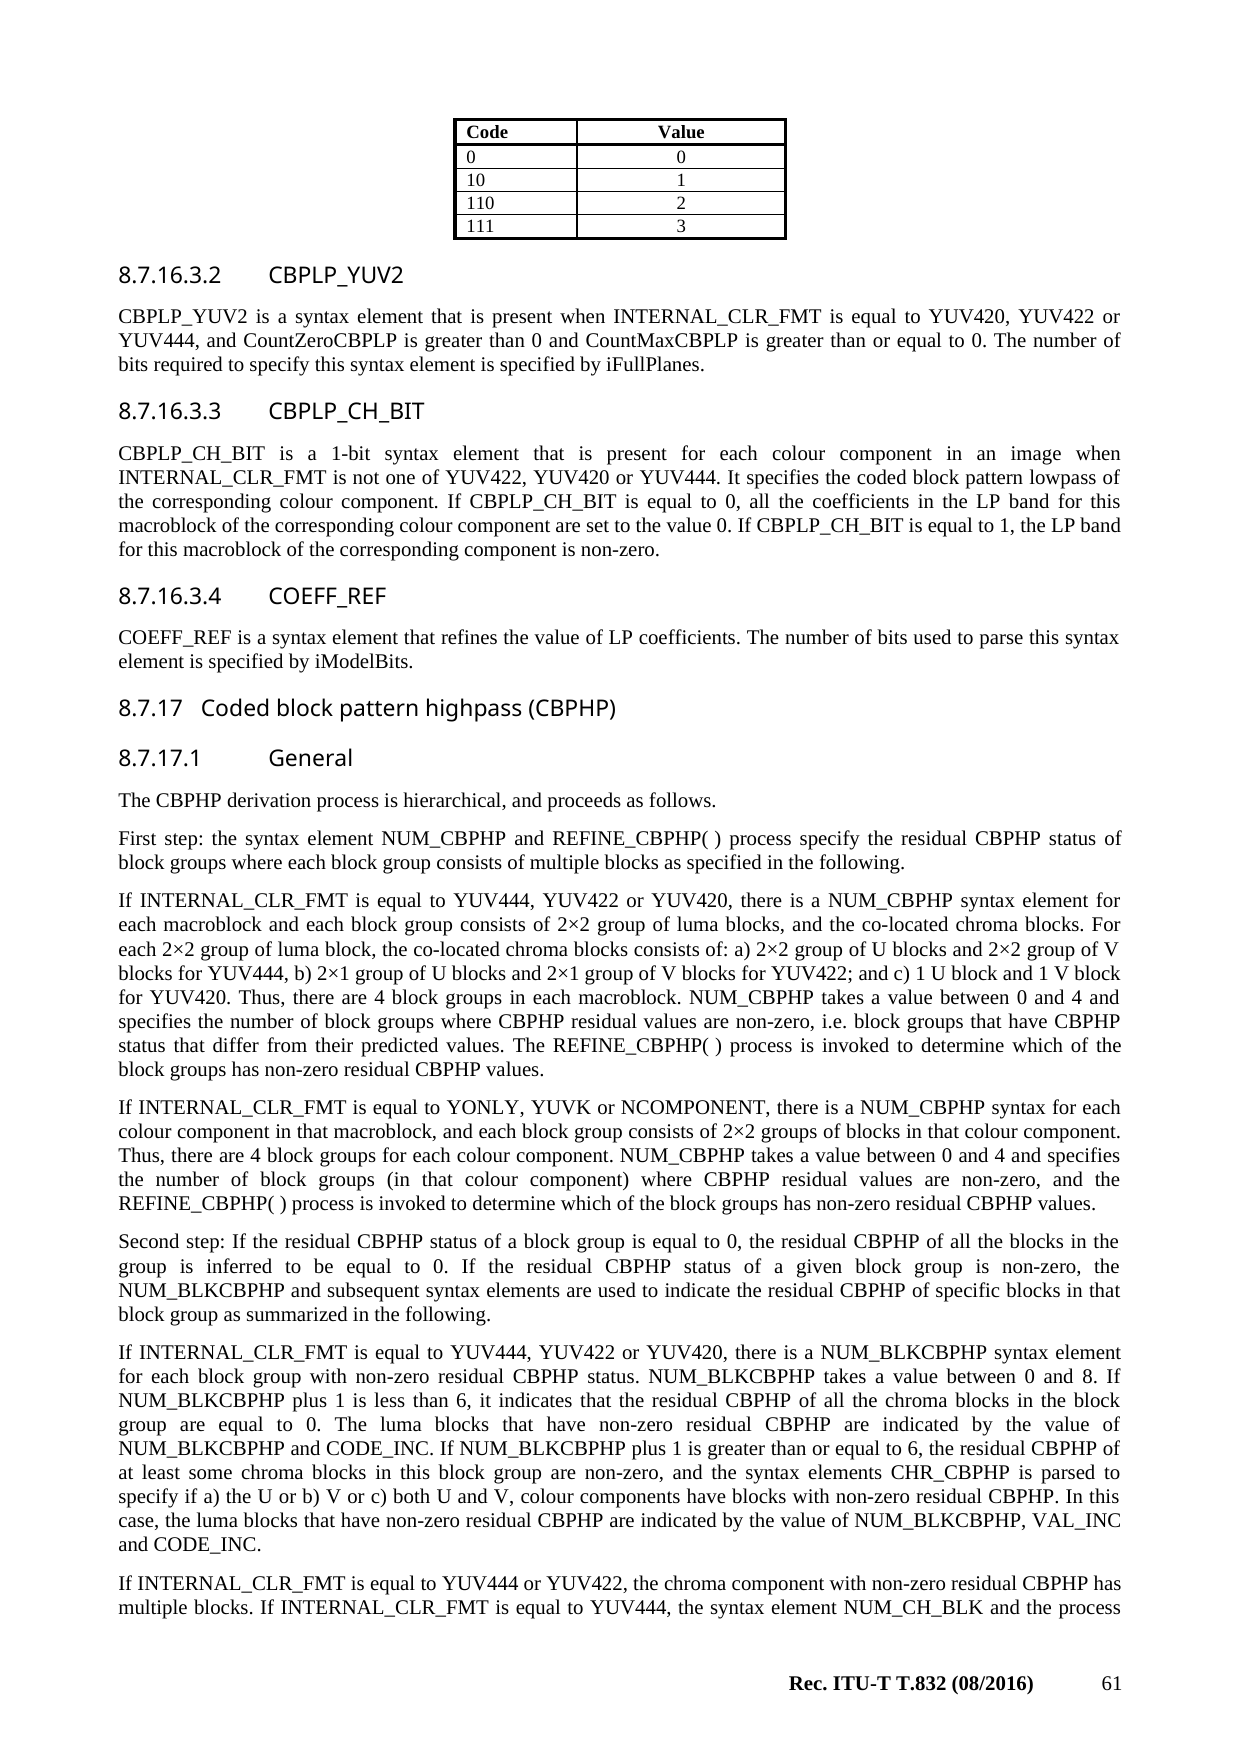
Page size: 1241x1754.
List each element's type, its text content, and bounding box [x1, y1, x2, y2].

text CBPLP_YUV2 is a syntax element that is present when INTERNAL_CLR_FMT is equal to YUV420, YUV422 or YUV444, and CountZeroCBPLP is greater than 0 and CountMaxCBPLP is greater than or equal to 0. The number of bits required to specify this syntax element is specified by iFullPlanes. [118, 304, 1122, 376]
text If INTERNAL_CLR_FMT is equal to YONLY, YUVK or NCOMPONENT, there is a NUM_CBPHP syntax for each colour component in that macroblock, and each block group consists of 2×2 groups of blocks in that colour component. Thus, there are 4 block groups for each colour component. NUM_CBPHP takes a value between 0 and 4 and specifies the number of block groups (in that colour component) where CBPHP residual values are non-zero, and the REFINE_CBPHP( ) process is invoked to determine which of the block groups has non-zero residual CBPHP values. [118, 1095, 1122, 1215]
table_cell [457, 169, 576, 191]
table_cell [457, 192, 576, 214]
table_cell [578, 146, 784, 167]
text COEFF_REF is a syntax element that refines the value of LP coefficients. The number of bits used to parse this syntax element is specified by iModelBits. [118, 625, 1122, 673]
text Second step: If the residual CBPHP status of a block group is equal to 0, the residual CBPHP of all the blocks in the group is inferred to be equal to 0. If the residual CBPHP status of a given block group is non-zero, the NUM_BLKCBPHP and subsequent syntax elements are used to indicate the residual CBPHP of specific blocks in that block group as summarized in the following. [118, 1229, 1122, 1326]
subtitle General [118, 742, 1122, 774]
subtitle Coded block pattern highpass (CBPHP) [118, 692, 1122, 723]
text If INTERNAL_CLR_FMT is equal to YUV444, YUV422 or YUV420, there is a NUM_BLKCBPHP syntax element for each block group with non-zero residual CBPHP status. NUM_BLKCBPHP takes a value between 0 and 8. If NUM_BLKCBPHP plus 1 is less than 6, it indicates that the residual CBPHP of all the chroma blocks in the block group are equal to 0. The luma blocks that have non-zero residual CBPHP are indicated by the value of NUM_BLKCBPHP and CODE_INC. If NUM_BLKCBPHP plus 1 is greater than or equal to 6, the residual CBPHP of at least some chroma blocks in this block group are non-zero, and the syntax elements CHR_CBPHP is parsed to specify if a) the U or b) V or c) both U and V, colour components have blocks with non-zero residual CBPHP. In this case, the luma blocks that have non-zero residual CBPHP are indicated by the value of NUM_BLKCBPHP, VAL_INC and CODE_INC. [118, 1340, 1122, 1556]
subtitle CBPLP_CH_BIT [118, 395, 1122, 427]
text CBPLP_CH_BIT is a 1-bit syntax element that is present for each colour component in an image when INTERNAL_CLR_FMT is not one of YUV422, YUV420 or YUV444. It specifies the coded block pattern lowpass of the corresponding colour component. If CBPLP_CH_BIT is equal to 0, all the coefficients in the LP band for this macroblock of the corresponding colour component are set to the value 0. If CBPLP_CH_BIT is equal to 1, the LP band for this macroblock of the corresponding component is non-zero. [118, 441, 1122, 561]
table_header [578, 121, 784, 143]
subtitle CBPLP_YUV2 [118, 259, 1122, 290]
text The CBPHP derivation process is hierarchical, and proceeds as follows. [118, 788, 1122, 812]
subtitle COEFF_REF [118, 580, 1122, 611]
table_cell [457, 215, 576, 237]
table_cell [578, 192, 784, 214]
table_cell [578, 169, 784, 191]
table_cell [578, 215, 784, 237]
text First step: the syntax element NUM_CBPHP and REFINE_CBPHP( ) process specify the residual CBPHP status of block groups where each block group consists of multiple blocks as specified in the following. [118, 826, 1122, 874]
text If INTERNAL_CLR_FMT is equal to YUV444, YUV422 or YUV420, there is a NUM_CBPHP syntax element for each macroblock and each block group consists of 2×2 group of luma blocks, and the co-located chroma blocks. For each 2×2 group of luma block, the co-located chroma blocks consists of: a) 2×2 group of U blocks and 2×2 group of V blocks for YUV444, b) 2×1 group of U blocks and 2×1 group of V blocks for YUV422; and c) 1 U block and 1 V block for YUV420. Thus, there are 4 block groups in each macroblock. NUM_CBPHP takes a value between 0 and 4 and specifies the number of block groups where CBPHP residual values are non-zero, i.e. block groups that have CBPHP status that differ from their predicted values. The REFINE_CBPHP( ) process is invoked to determine which of the block groups has non-zero residual CBPHP values. [118, 888, 1122, 1081]
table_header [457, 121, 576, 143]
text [118, 1571, 1122, 1619]
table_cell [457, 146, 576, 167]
